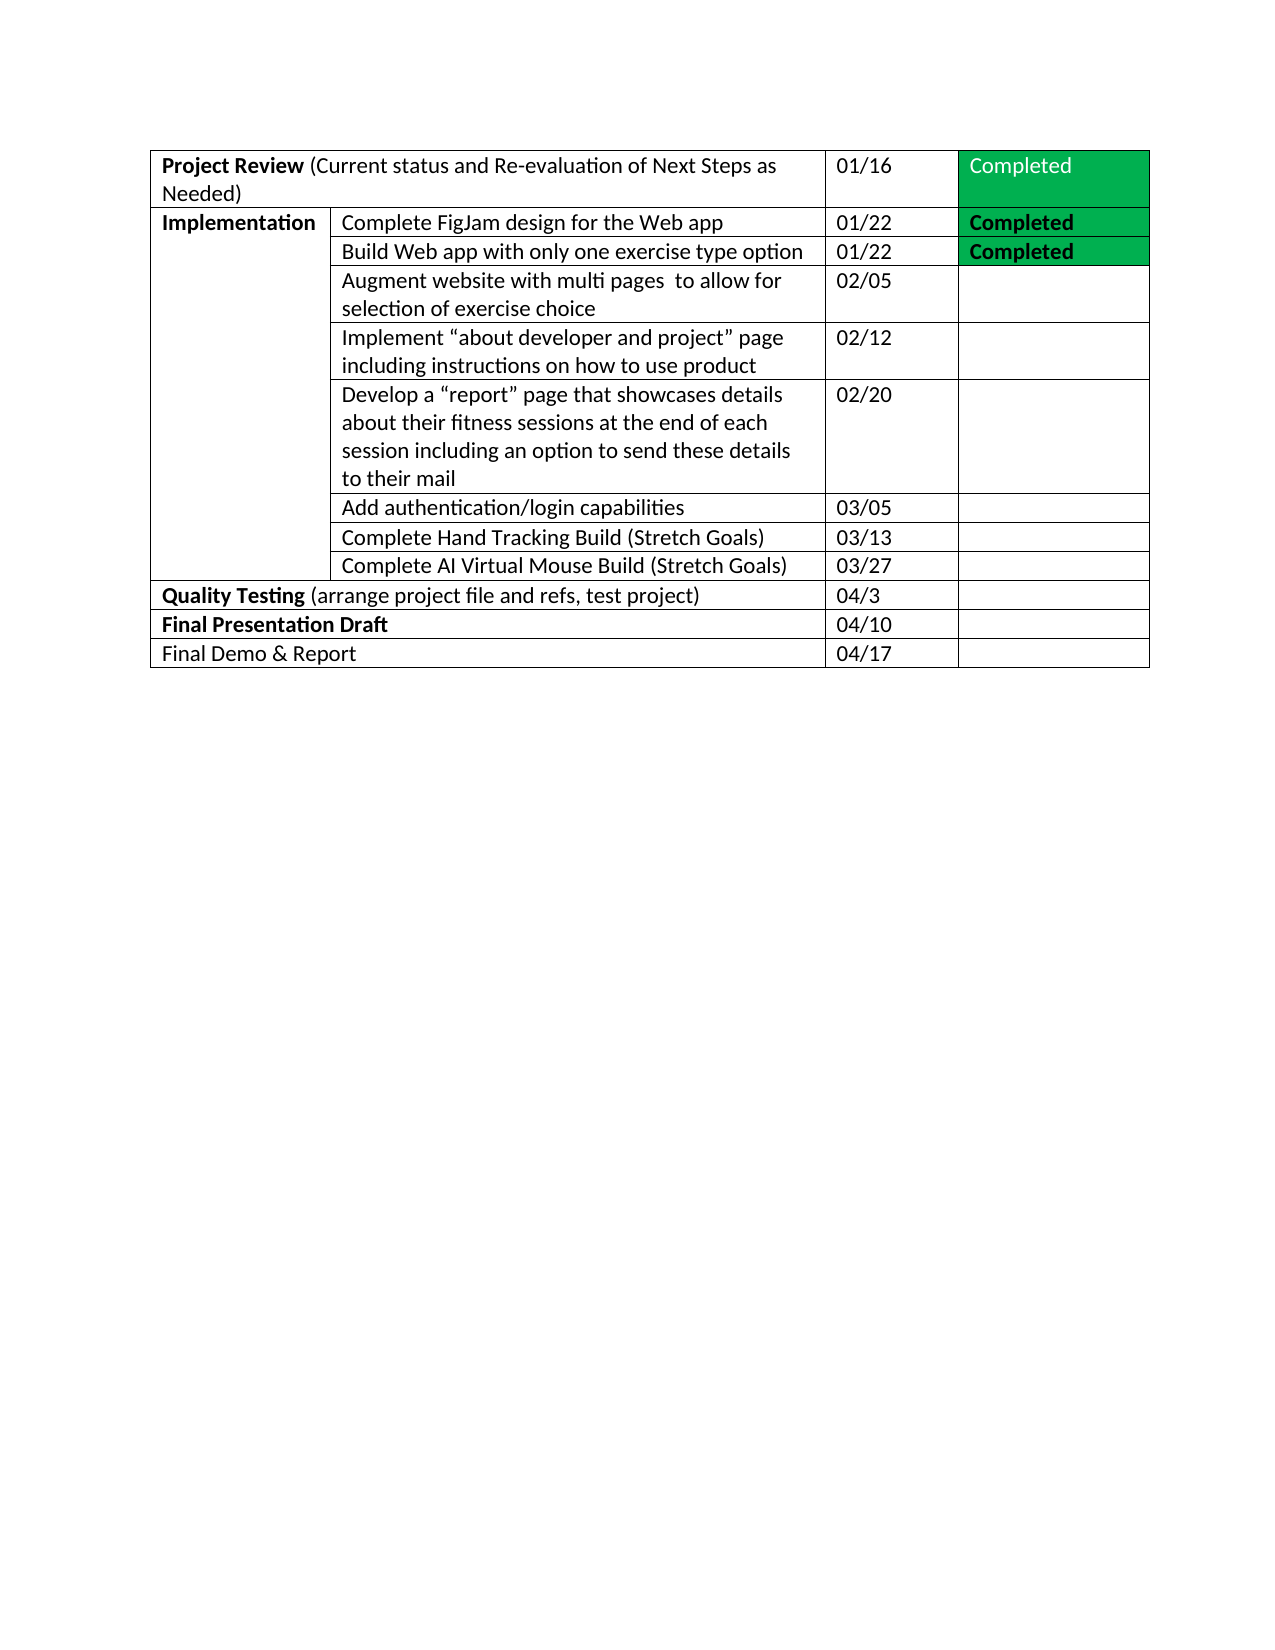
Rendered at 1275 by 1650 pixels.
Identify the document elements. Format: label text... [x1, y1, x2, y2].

table_cell 02/05 [826, 266, 958, 322]
table_cell Implement “about developer and project” page including instructions on how to use product [331, 323, 825, 379]
table_cell [959, 552, 1149, 580]
table_cell [959, 323, 1149, 379]
table_cell [959, 523, 1149, 551]
table_cell Completed [959, 208, 1149, 236]
table_cell 03/13 [826, 523, 958, 551]
table_cell [959, 380, 1149, 492]
table_cell [959, 494, 1149, 522]
table_cell [959, 610, 1149, 638]
table_cell [959, 639, 1149, 667]
table_cell [959, 266, 1149, 322]
table_cell Augment website with multi pages to allow for selection of exercise choice [331, 266, 825, 322]
table_cell 01/22 [826, 237, 958, 265]
table_cell Build Web app with only one exercise type option [331, 237, 825, 265]
table_cell 02/12 [826, 323, 958, 379]
table_cell Complete AI Virtual Mouse Build (Stretch Goals) [331, 552, 825, 580]
table_cell 01/16 [826, 151, 958, 207]
table_cell Completed [959, 237, 1149, 265]
table_cell Final Demo & Report [151, 639, 825, 667]
table_cell 03/05 [826, 494, 958, 522]
table_cell 04/10 [826, 610, 958, 638]
table_cell [959, 581, 1149, 609]
table_cell Complete FigJam design for the Web app [331, 208, 825, 236]
table_cell 04/3 [826, 581, 958, 609]
table_cell Completed [959, 151, 1149, 207]
table_cell Implementation [151, 208, 330, 580]
table_cell Add authentication/login capabilities [331, 494, 825, 522]
table_cell Develop a “report” page that showcases details about their fitness sessions at the end of each session including an option to send these details to their mail [331, 380, 825, 492]
table_cell Project Review (Current status and Re-evaluation of Next Steps as Needed) [151, 151, 825, 207]
table_cell Complete Hand Tracking Build (Stretch Goals) [331, 523, 825, 551]
table_cell 03/27 [826, 552, 958, 580]
table_cell 04/17 [826, 639, 958, 667]
table_cell 01/22 [826, 208, 958, 236]
table_cell Quality Testing (arrange project file and refs, test project) [151, 581, 825, 609]
table_cell Final Presentation Draft [151, 610, 825, 638]
table_cell 02/20 [826, 380, 958, 492]
